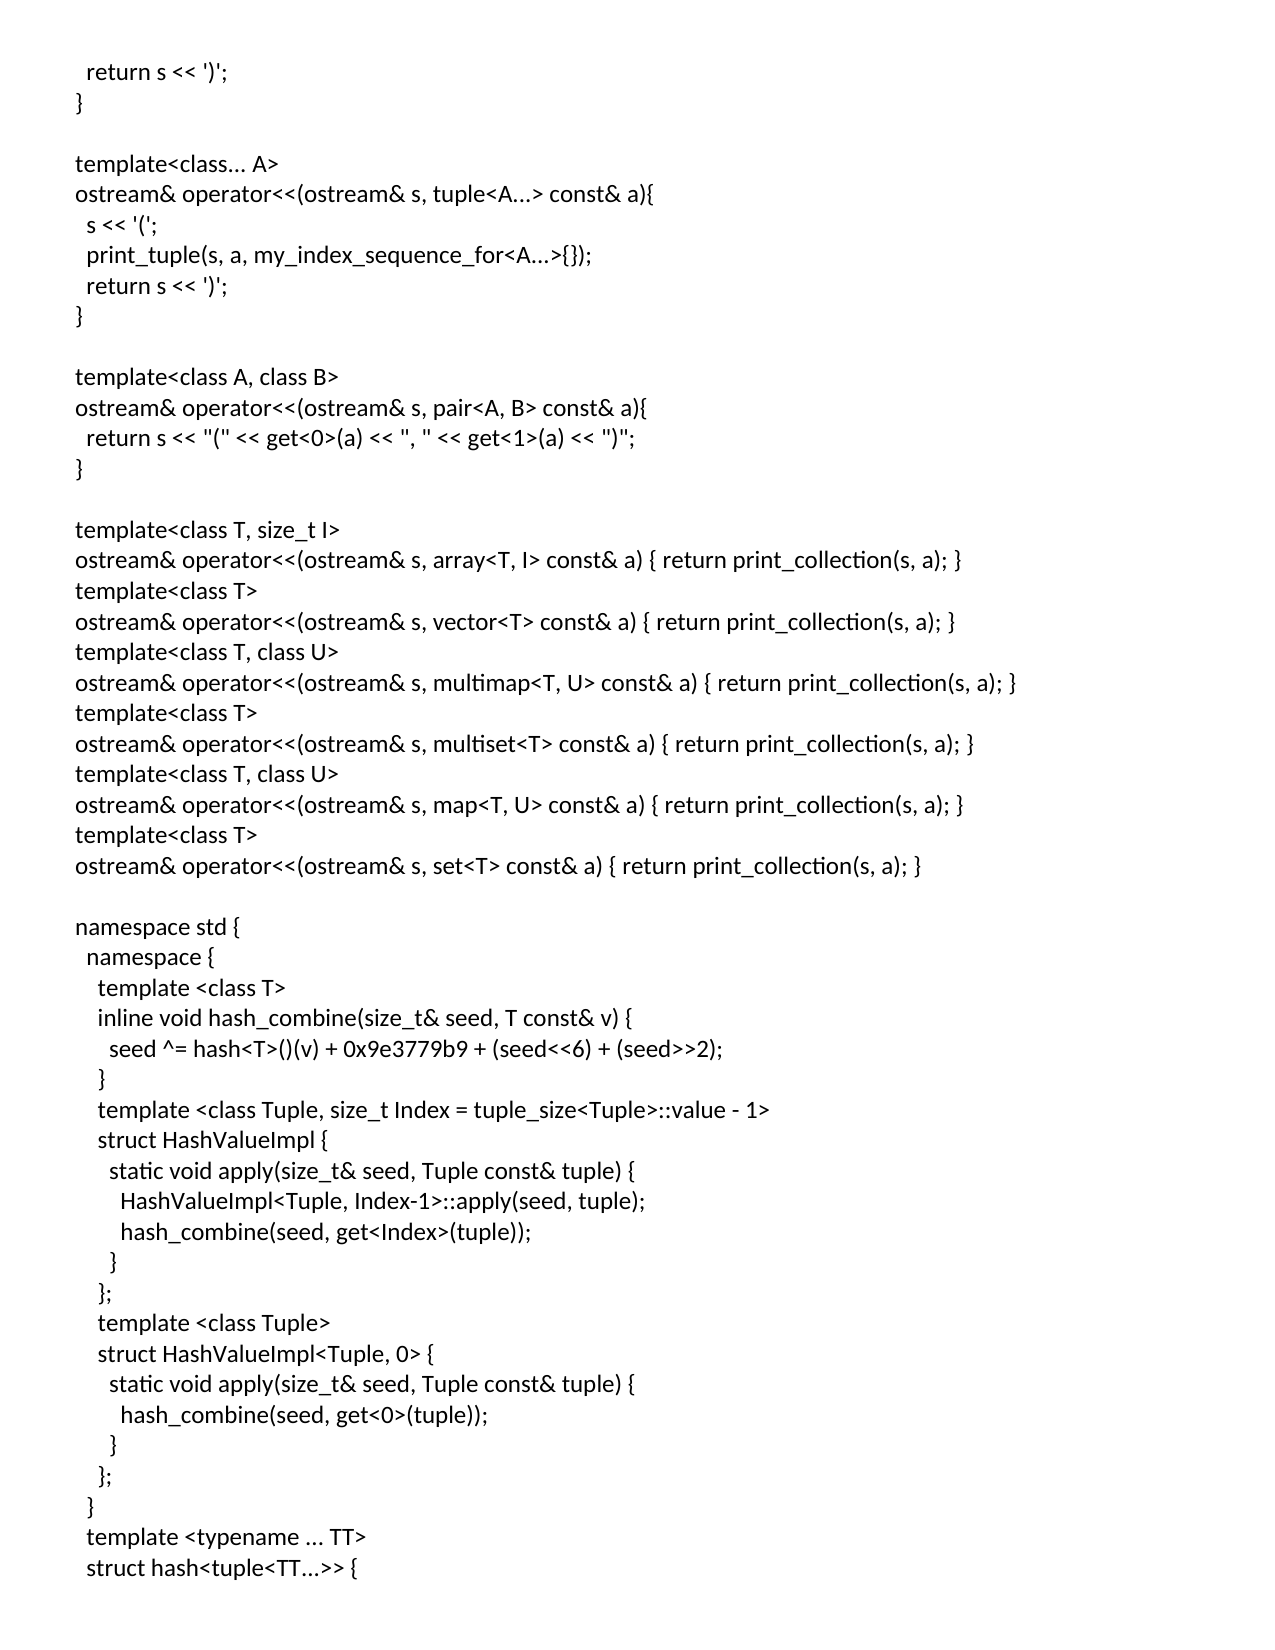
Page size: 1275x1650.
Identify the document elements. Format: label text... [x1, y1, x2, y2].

text } [75, 1247, 1209, 1277]
text ostream& operator<<(ostream& s, array<T, I> const& a) { return print_collection(s, a); } [75, 544, 1209, 575]
text struct hash<tuple<TT...>> { [75, 1552, 1209, 1582]
text return s << ')'; [75, 270, 1209, 300]
text template<class T, class U> [75, 636, 1209, 667]
text template<class T, size_t I> [75, 514, 1209, 544]
text ostream& operator<<(ostream& s, multiset<T> const& a) { return print_collection(s, a); } [75, 728, 1209, 758]
text ostream& operator<<(ostream& s, vector<T> const& a) { return print_collection(s, a); } [75, 606, 1209, 636]
text static void apply(size_t& seed, Tuple const& tuple) { [75, 1369, 1209, 1399]
text struct HashValueImpl<Tuple, 0> { [75, 1338, 1209, 1369]
text ostream& operator<<(ostream& s, multimap<T, U> const& a) { return print_collection(s, a); } [75, 667, 1209, 697]
text }; [75, 1460, 1209, 1491]
text static void apply(size_t& seed, Tuple const& tuple) { [75, 1155, 1209, 1186]
text HashValueImpl<Tuple, Index-1>::apply(seed, tuple); [75, 1186, 1209, 1216]
text } [75, 87, 1209, 117]
text } [75, 1063, 1209, 1094]
text template<class... A> [75, 148, 1209, 178]
text } [75, 453, 1209, 483]
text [75, 239, 1209, 270]
text template<class T, class U> [75, 758, 1209, 789]
text ostream& operator<<(ostream& s, set<T> const& a) { return print_collection(s, a); } [75, 850, 1209, 880]
text hash_combine(seed, get<0>(tuple)); [75, 1399, 1209, 1430]
text template <class Tuple> [75, 1308, 1209, 1338]
text seed ^= hash<T>()(v) + 0x9e3779b9 + (seed<<6) + (seed>>2); [75, 1033, 1209, 1063]
text s << '('; [75, 209, 1209, 239]
text }; [75, 1277, 1209, 1308]
text template <class Tuple, size_t Index = tuple_size<Tuple>::value - 1> [75, 1094, 1209, 1124]
text template<class T> [75, 819, 1209, 850]
text template <typename ... TT> [75, 1521, 1209, 1552]
text template<class A, class B> [75, 361, 1209, 392]
text ostream& operator<<(ostream& s, map<T, U> const& a) { return print_collection(s, a); } [75, 789, 1209, 819]
text template<class T> [75, 697, 1209, 728]
text template<class T> [75, 575, 1209, 606]
text inline void hash_combine(size_t& seed, T const& v) { [75, 1002, 1209, 1033]
text } [75, 1491, 1209, 1521]
text return s << "(" << get<0>(a) << ", " << get<1>(a) << ")"; [75, 422, 1209, 453]
text struct HashValueImpl { [75, 1124, 1209, 1155]
text namespace { [75, 941, 1209, 972]
text return s << ')'; [75, 56, 1209, 87]
text } [75, 1430, 1209, 1460]
text hash_combine(seed, get<Index>(tuple)); [75, 1216, 1209, 1247]
text ostream& operator<<(ostream& s, tuple<A...> const& a){ [75, 178, 1209, 209]
text } [75, 300, 1209, 331]
text ostream& operator<<(ostream& s, pair<A, B> const& a){ [75, 392, 1209, 422]
text namespace std { [75, 911, 1209, 941]
text template <class T> [75, 972, 1209, 1002]
